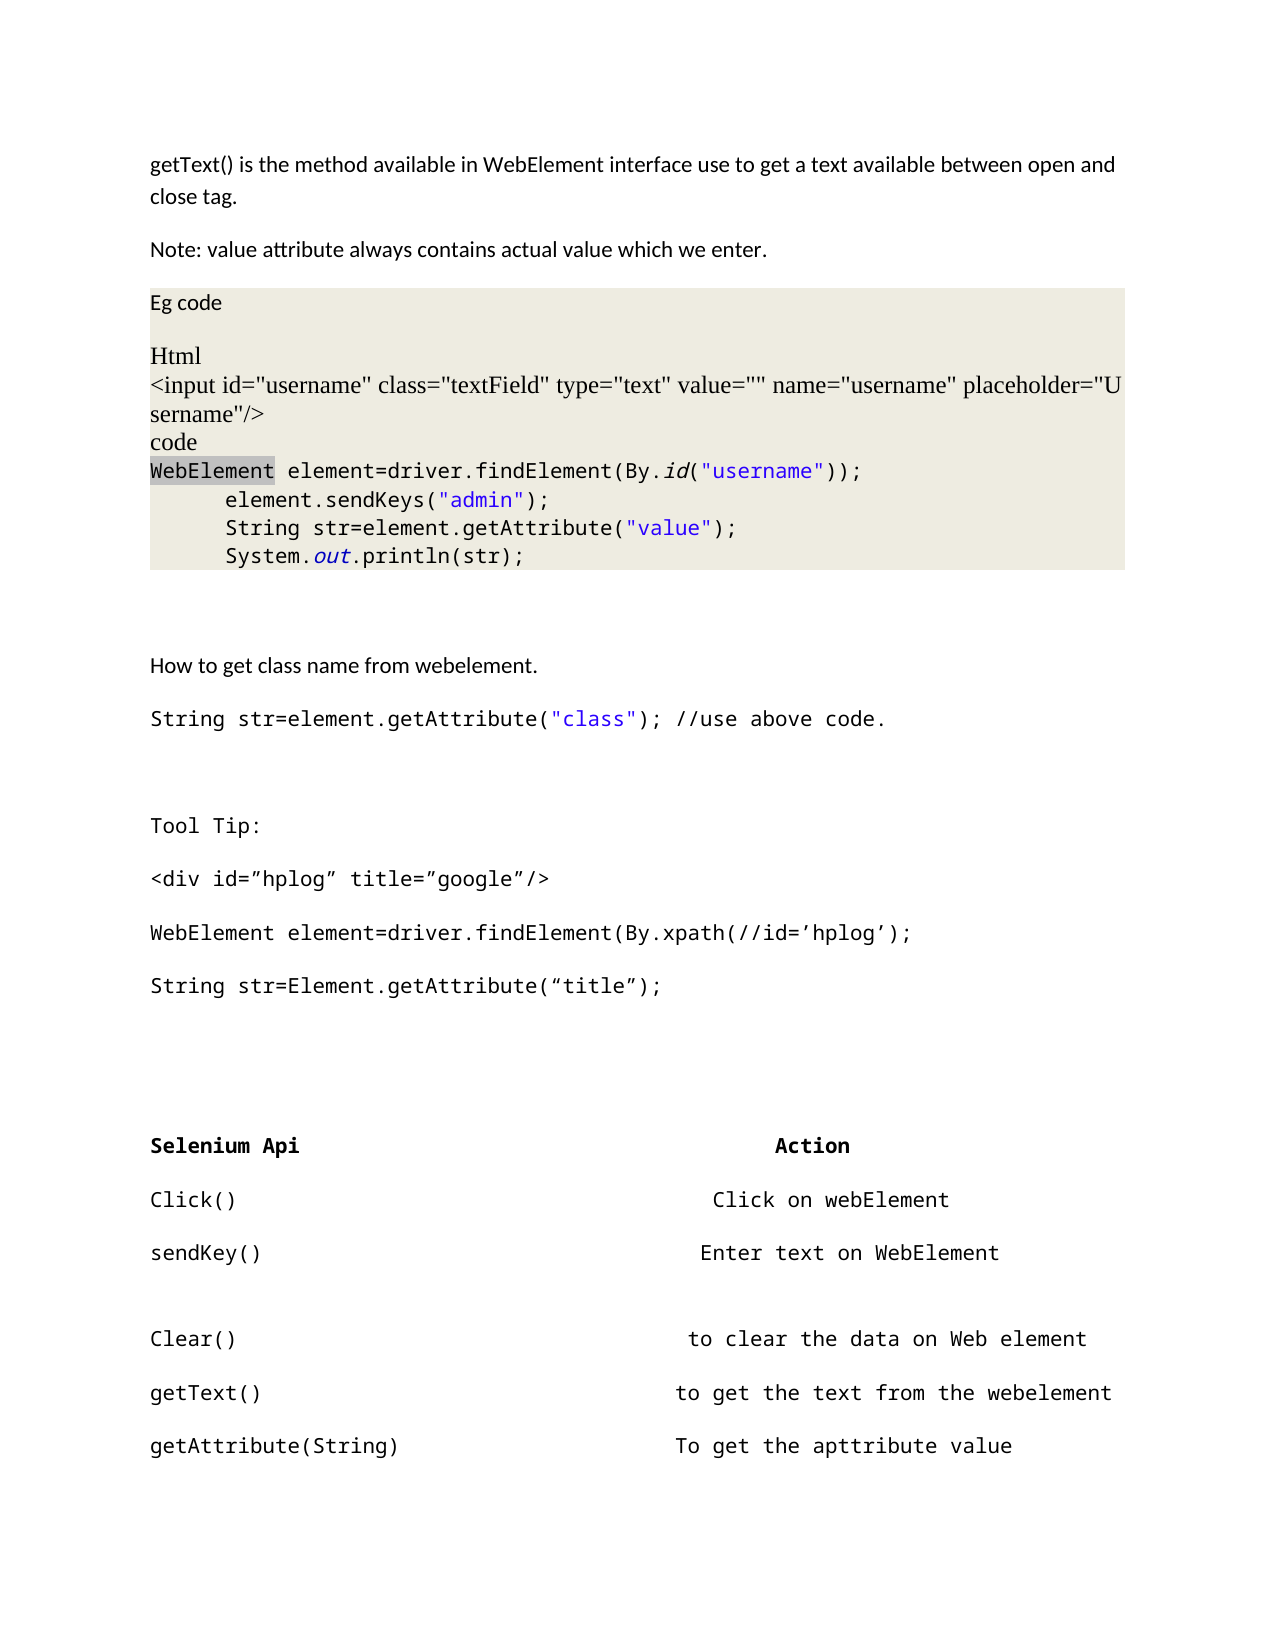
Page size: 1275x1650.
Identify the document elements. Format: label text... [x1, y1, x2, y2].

text <div id=”hplog” title=”google”/> [150, 864, 1125, 893]
text String str=Element.getAttribute(“title”); [150, 971, 1125, 1000]
text getAttribute(String) To get the apttribute value [150, 1431, 1125, 1492]
text String str=element.getAttribute("value"); [150, 513, 1125, 542]
text getText() to get the text from the webelement [150, 1378, 1125, 1406]
text System.out.println(str); [150, 542, 1125, 570]
text Clear() to clear the data on Web element [150, 1324, 1125, 1353]
text getText() is the method available in WebElement interface use to get a text available between open and close tag. [150, 150, 1125, 210]
text WebElement element=driver.findElement(By.xpath(//id=’hplog’); [150, 918, 1125, 946]
text String str=element.getAttribute("class"); //use above code. [150, 704, 1125, 732]
text <input id="username" class="textField" type="text" value="" name="username" placeholder="Username"/> [150, 370, 1125, 427]
text Html [150, 341, 1125, 370]
text How to get class name from webelement. [150, 651, 1125, 679]
text Selenium Api Action [150, 1132, 1125, 1160]
text code [150, 427, 1125, 456]
text Note: value attribute always contains actual value which we enter. [150, 235, 1125, 263]
text Tool Tip: [150, 811, 1125, 839]
text WebElement element=driver.findElement(By.id("username")); [275, 456, 1125, 485]
text element.sendKeys("admin"); [150, 485, 1125, 513]
text Click() Click on webElement [150, 1185, 1125, 1213]
text Eg code [150, 288, 1125, 316]
text sendKey() Enter text on WebElement [150, 1238, 1125, 1299]
